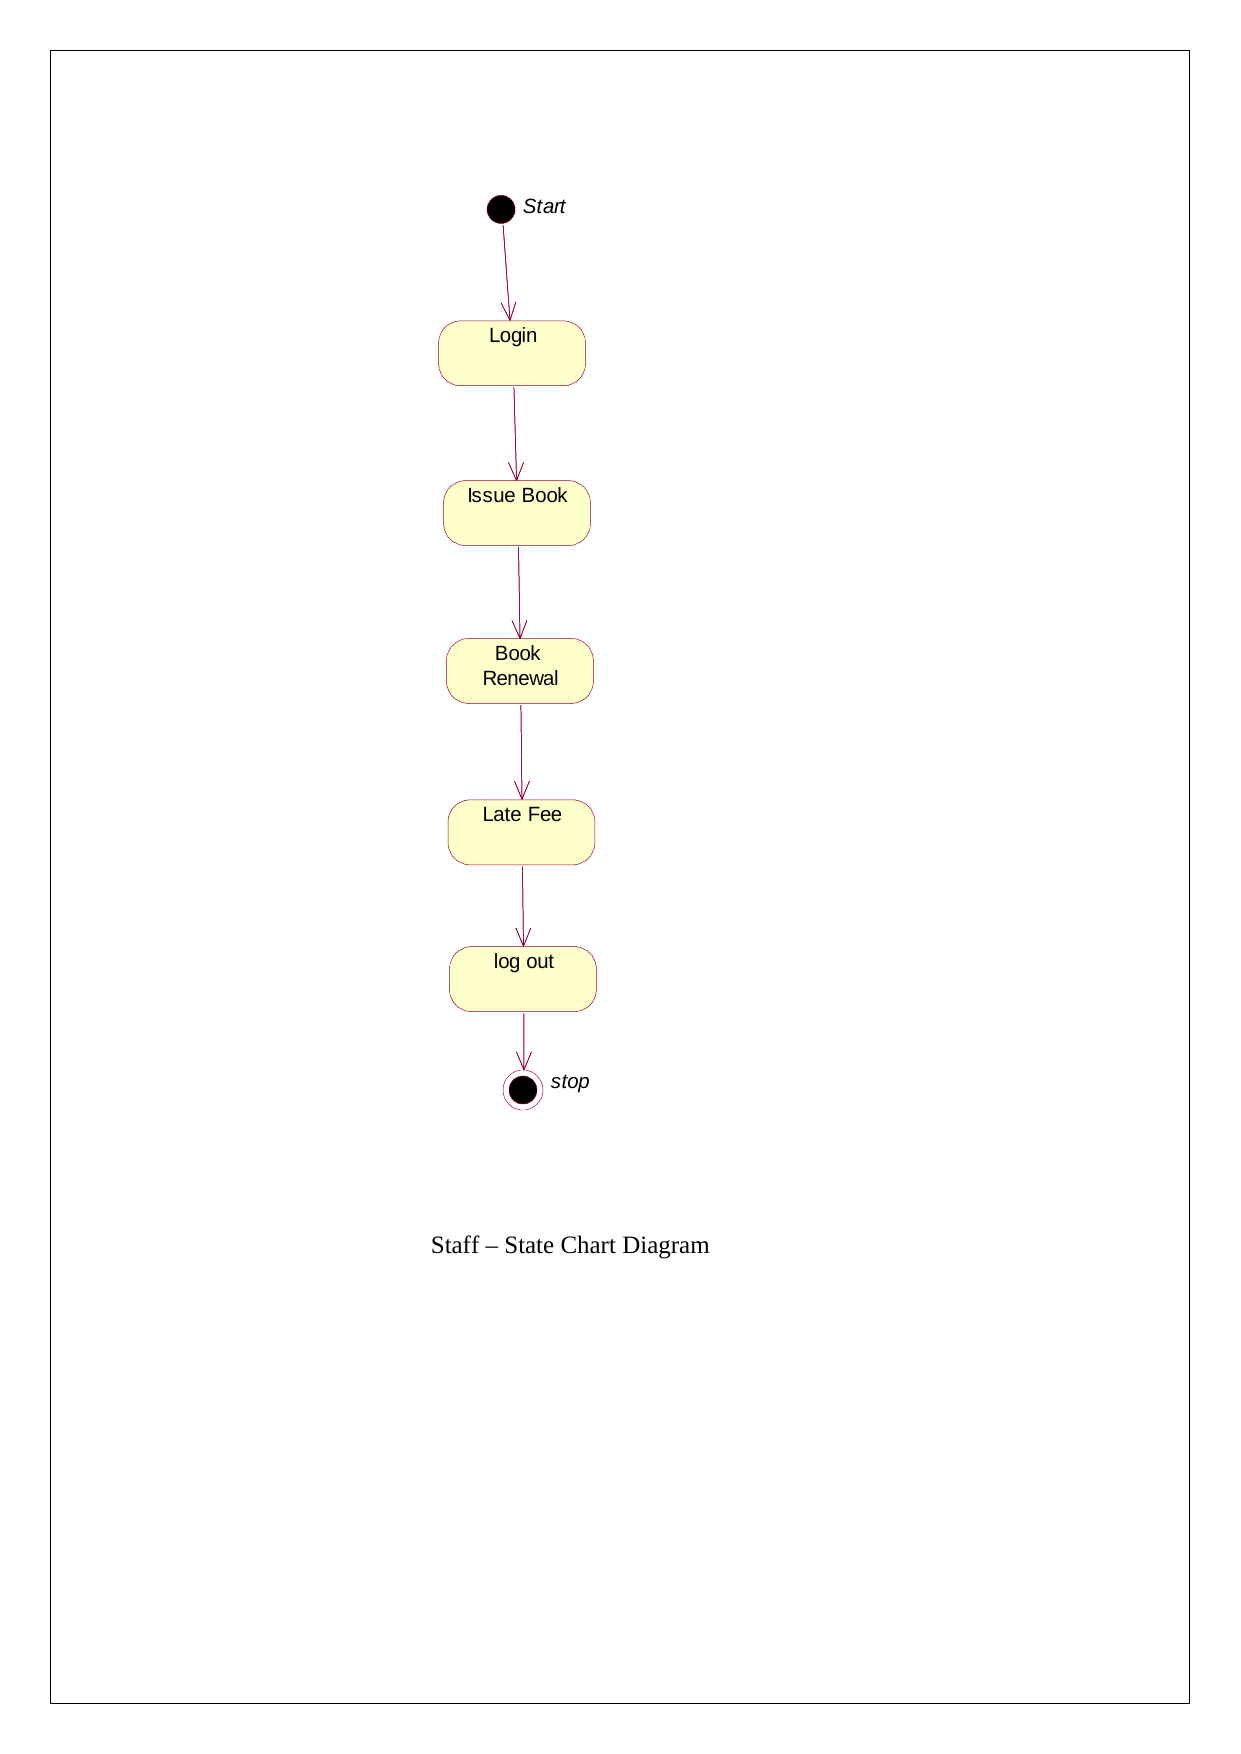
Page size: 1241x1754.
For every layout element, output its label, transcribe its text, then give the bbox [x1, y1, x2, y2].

text Staff – State Chart Diagram [356, 1230, 1090, 1259]
